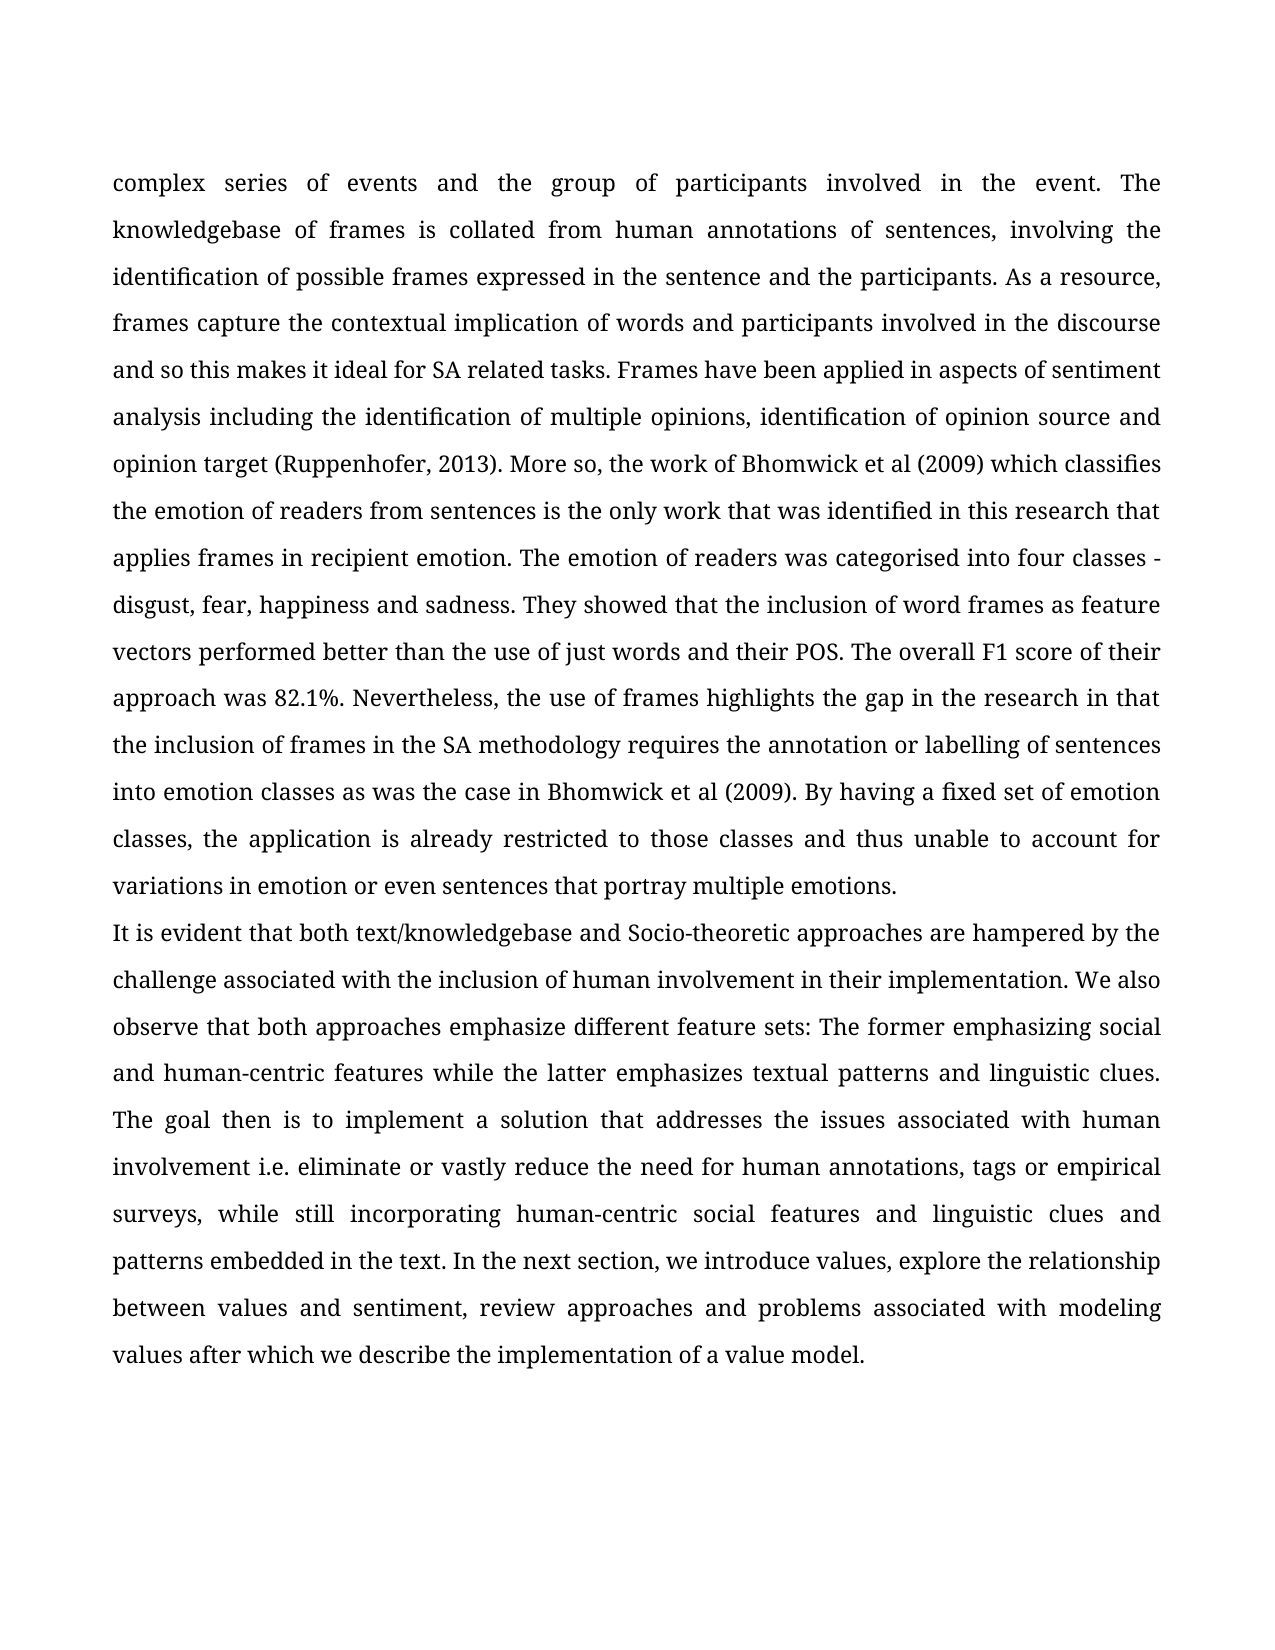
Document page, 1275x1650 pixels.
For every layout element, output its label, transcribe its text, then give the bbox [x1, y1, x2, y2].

text It is evident that both text/knowledgebase and Socio-theoretic approaches are hampered by the challenge associated with the inclusion of human involvement in their implementation. We also observe that both approaches emphasize different feature sets: The former emphasizing social and human-centric features while the latter emphasizes textual patterns and linguistic clues. The goal then is to implement a solution that addresses the issues associated with human involvement i.e. eliminate or vastly reduce the need for human annotations, tags or empirical surveys, while still incorporating human-centric social features and linguistic clues and patterns embedded in the text. In the next section, we introduce values, explore the relationship between values and sentiment, review approaches and problems associated with modeling values after which we describe the implementation of a value model. [112, 917, 1162, 1370]
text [112, 167, 1162, 901]
